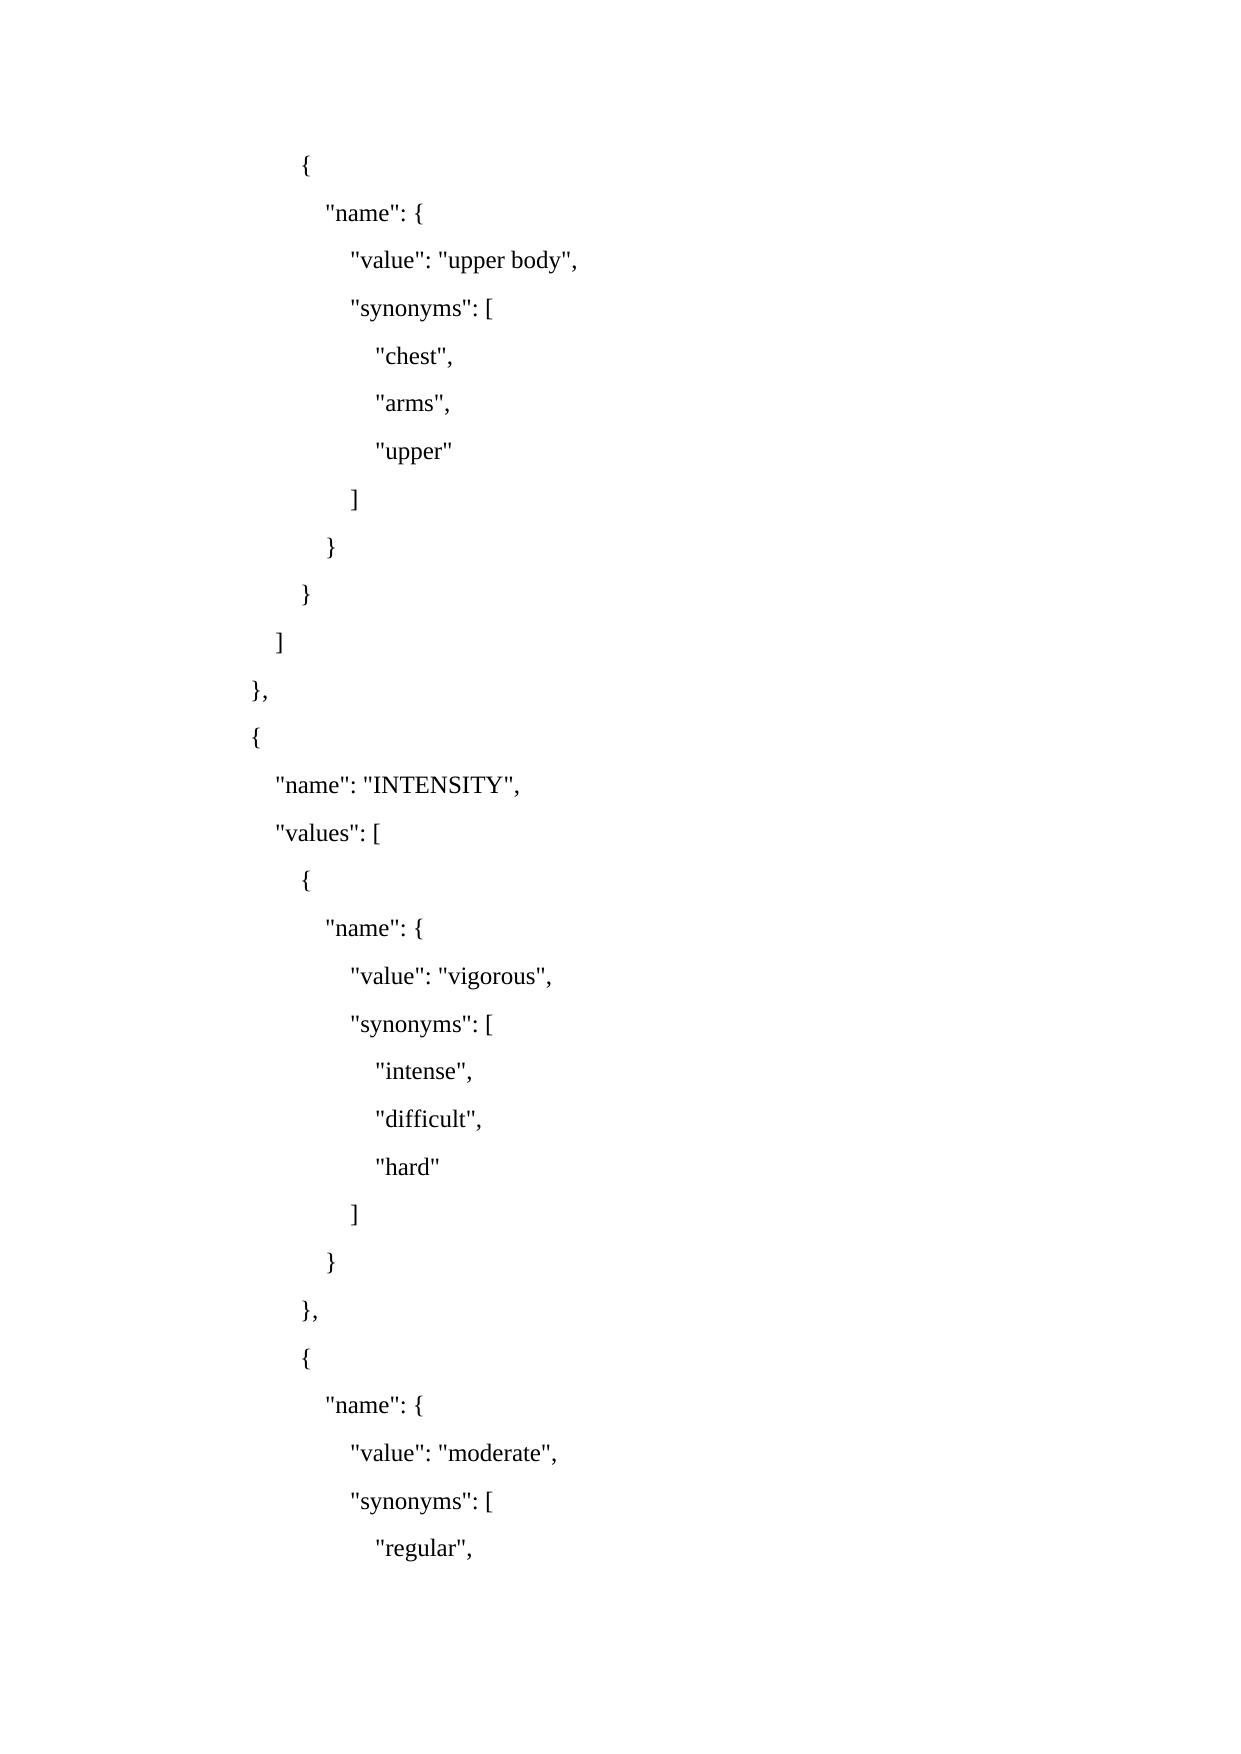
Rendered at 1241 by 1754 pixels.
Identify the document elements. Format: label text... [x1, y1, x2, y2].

text { [150, 722, 1090, 751]
text "name": { [150, 198, 1090, 226]
text "intense", [150, 1056, 1090, 1085]
text ] [150, 627, 1090, 656]
text "synonyms": [ [150, 1009, 1090, 1037]
text ] [150, 1199, 1090, 1228]
text "name": { [150, 1390, 1090, 1419]
text } [150, 579, 1090, 608]
text "value": "vigorous", [150, 961, 1090, 990]
text "arms", [150, 388, 1090, 417]
text "upper" [150, 436, 1090, 465]
text "hard" [150, 1152, 1090, 1181]
text "synonyms": [ [150, 293, 1090, 322]
text "difficult", [150, 1104, 1090, 1133]
text "value": "upper body", [150, 245, 1090, 274]
text { [150, 1343, 1090, 1371]
text }, [150, 675, 1090, 703]
text { [150, 150, 1090, 179]
text } [150, 532, 1090, 560]
text "name": "INTENSITY", [150, 770, 1090, 799]
text "chest", [150, 341, 1090, 369]
text "value": "moderate", [150, 1438, 1090, 1467]
text "name": { [150, 913, 1090, 942]
text } [150, 1247, 1090, 1276]
text "values": [ [150, 818, 1090, 847]
text ] [150, 484, 1090, 513]
text "synonyms": [ [150, 1486, 1090, 1514]
text "regular", [150, 1533, 1090, 1562]
text }, [150, 1295, 1090, 1324]
text { [150, 866, 1090, 894]
